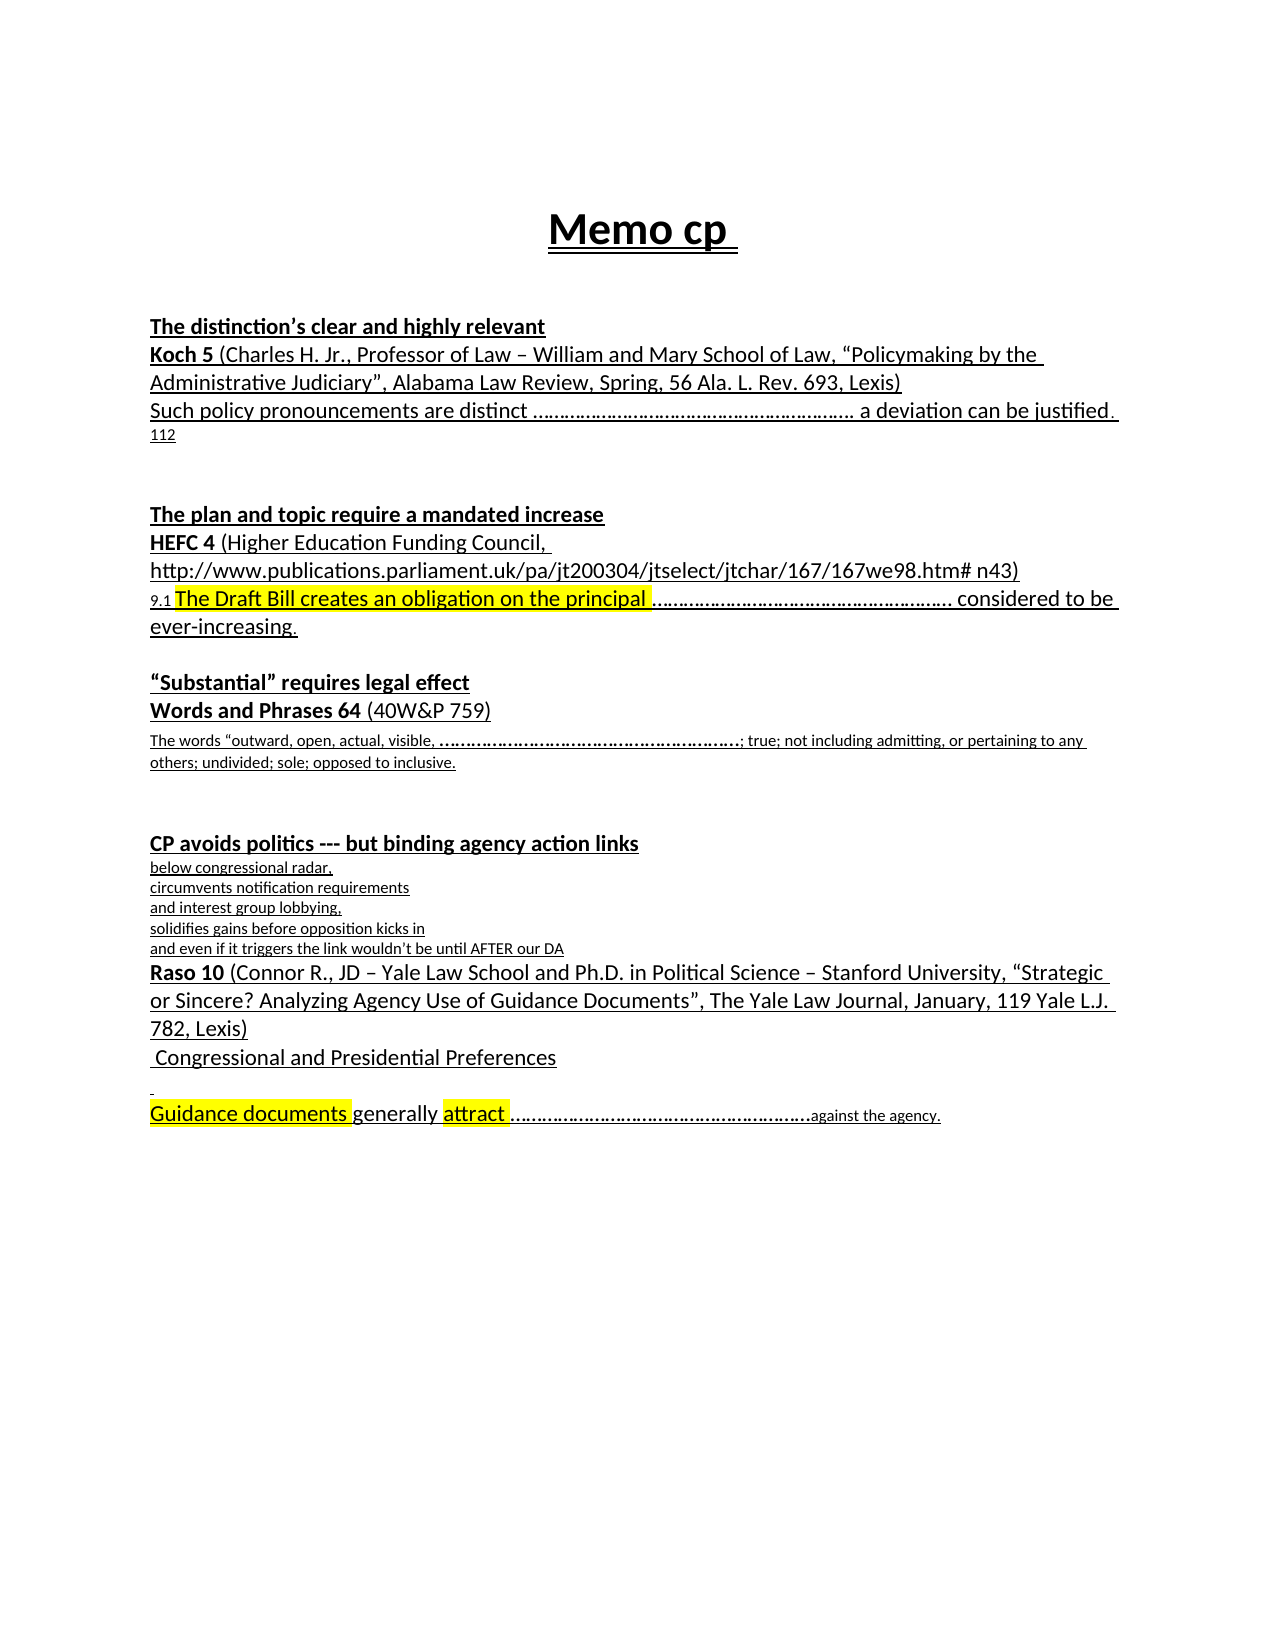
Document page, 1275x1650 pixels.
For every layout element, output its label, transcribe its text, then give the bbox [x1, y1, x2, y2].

text Congressional and Presidential Preferences [150, 1043, 1125, 1071]
text Koch 5 (Charles H. Jr., Professor of Law – William and Mary School of Law, “Policymaking by the Administrative Judiciary”, Alabama Law Review, Spring, 56 Ala. L. Rev. 693, Lexis) [150, 340, 1125, 396]
text HEFC 4 (Higher Education Funding Council, http://www.publications.parliament.uk/pa/jt200304/jtselect/jtchar/167/167we98.htm# n43) [150, 528, 1125, 584]
text CP avoids politics --- but binding agency action links [150, 829, 1125, 857]
text below congressional radar, [150, 857, 1125, 877]
text The distinction’s clear and highly relevant [150, 312, 1125, 340]
text The plan and topic require a mandated increase [150, 500, 1125, 528]
text circumvents notification requirements [150, 877, 1125, 898]
text and even if it triggers the link wouldn’t be until AFTER our DA [150, 938, 1125, 958]
text 9.1 The Draft Bill creates an obligation on the principal ………………………………………………… considered to be ever-increasing. [150, 584, 1125, 641]
subtitle Memo cp [150, 200, 1125, 256]
text Words and Phrases 64 (40W&P 759) [150, 697, 1125, 724]
text The words “outward, open, actual, visible, …………………………………………………; true; not including admitting, or pertaining to any others; undivided; sole; opposed to inclusive. [150, 724, 1125, 773]
text and interest group lobbying, [150, 898, 1125, 918]
text “Substantial” requires legal effect [150, 668, 1125, 697]
text Such policy pronouncements are distinct ……………………………………………………. a deviation can be justified. 112 [150, 396, 1125, 444]
text Guidance documents generally attract …………………………………………………against the agency. [510, 1099, 1125, 1127]
text solidifies gains before opposition kicks in [150, 918, 1125, 938]
text Raso 10 (Connor R., JD – Yale Law School and Ph.D. in Political Science – Stanford University, “Strategic or Sincere? Analyzing Agency Use of Guidance Documents”, The Yale Law Journal, January, 119 Yale L.J. 782, Lexis) [150, 958, 1125, 1043]
